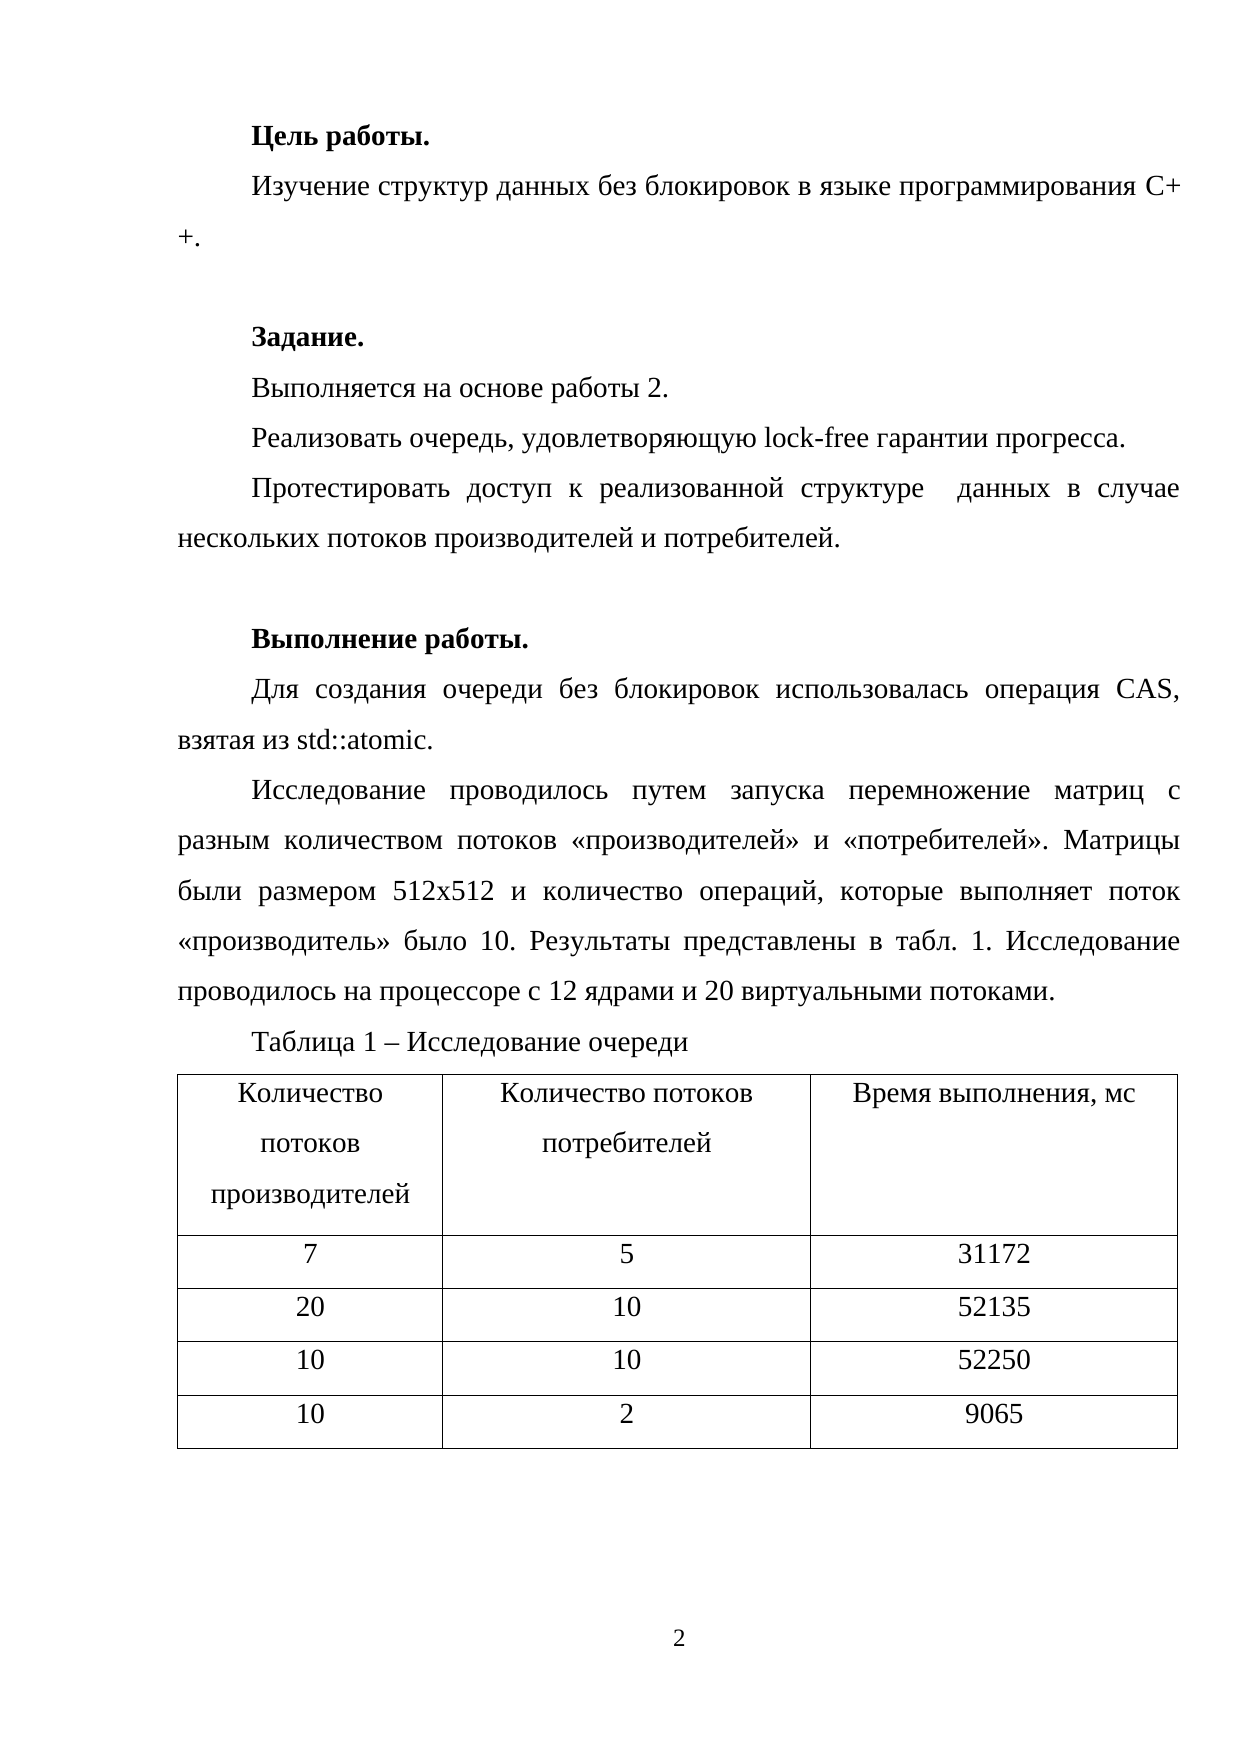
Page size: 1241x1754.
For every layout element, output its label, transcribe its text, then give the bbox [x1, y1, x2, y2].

table_cell 52135 [811, 1289, 1177, 1341]
table_cell 9065 [811, 1396, 1177, 1448]
table_cell 20 [178, 1289, 442, 1341]
text Задание. [177, 319, 1181, 353]
table_cell 10 [443, 1289, 810, 1341]
text Для создания очереди без блокировок использовалась операция CAS, взятая из std::atomic. [177, 672, 1181, 755]
table_cell 31172 [811, 1236, 1177, 1288]
text Выполняется на основе работы 2. [177, 370, 1181, 403]
table_cell 10 [178, 1342, 442, 1395]
table_cell 5 [443, 1236, 810, 1288]
table_cell 10 [443, 1342, 810, 1395]
table_header Время выполнения, мс [811, 1075, 1177, 1235]
text Реализовать очередь, удовлетворяющую lock-free гарантии прогресса. [177, 420, 1181, 453]
table_cell 52250 [811, 1342, 1177, 1395]
text Выполнение работы. [177, 621, 1181, 655]
text Исследование проводилось путем запуска перемножение матриц с разным количеством потоков «производителей» и «потребителей». Матрицы были размером 512x512 и количество операций, которые выполняет поток «производитель» было 10. Результаты представлены в табл. 1. Исследование проводилось на процессоре с 12 ядрами и 20 виртуальными потоками. [177, 772, 1181, 1007]
text Таблица 1 – Исследование очереди [177, 1024, 1181, 1057]
table_cell 10 [178, 1396, 442, 1448]
text Протестировать доступ к реализованной структуре данных в случае нескольких потоков производителей и потребителей. [177, 470, 1181, 554]
table_header Количество потоков потребителей [443, 1075, 810, 1235]
text Цель работы. [177, 118, 1181, 152]
table_cell 7 [178, 1236, 442, 1288]
table_cell 2 [443, 1396, 810, 1448]
text Изучение структур данных без блокировок в языке программирования C++. [177, 168, 1181, 252]
table_header Количество потоков производителей [178, 1075, 442, 1235]
